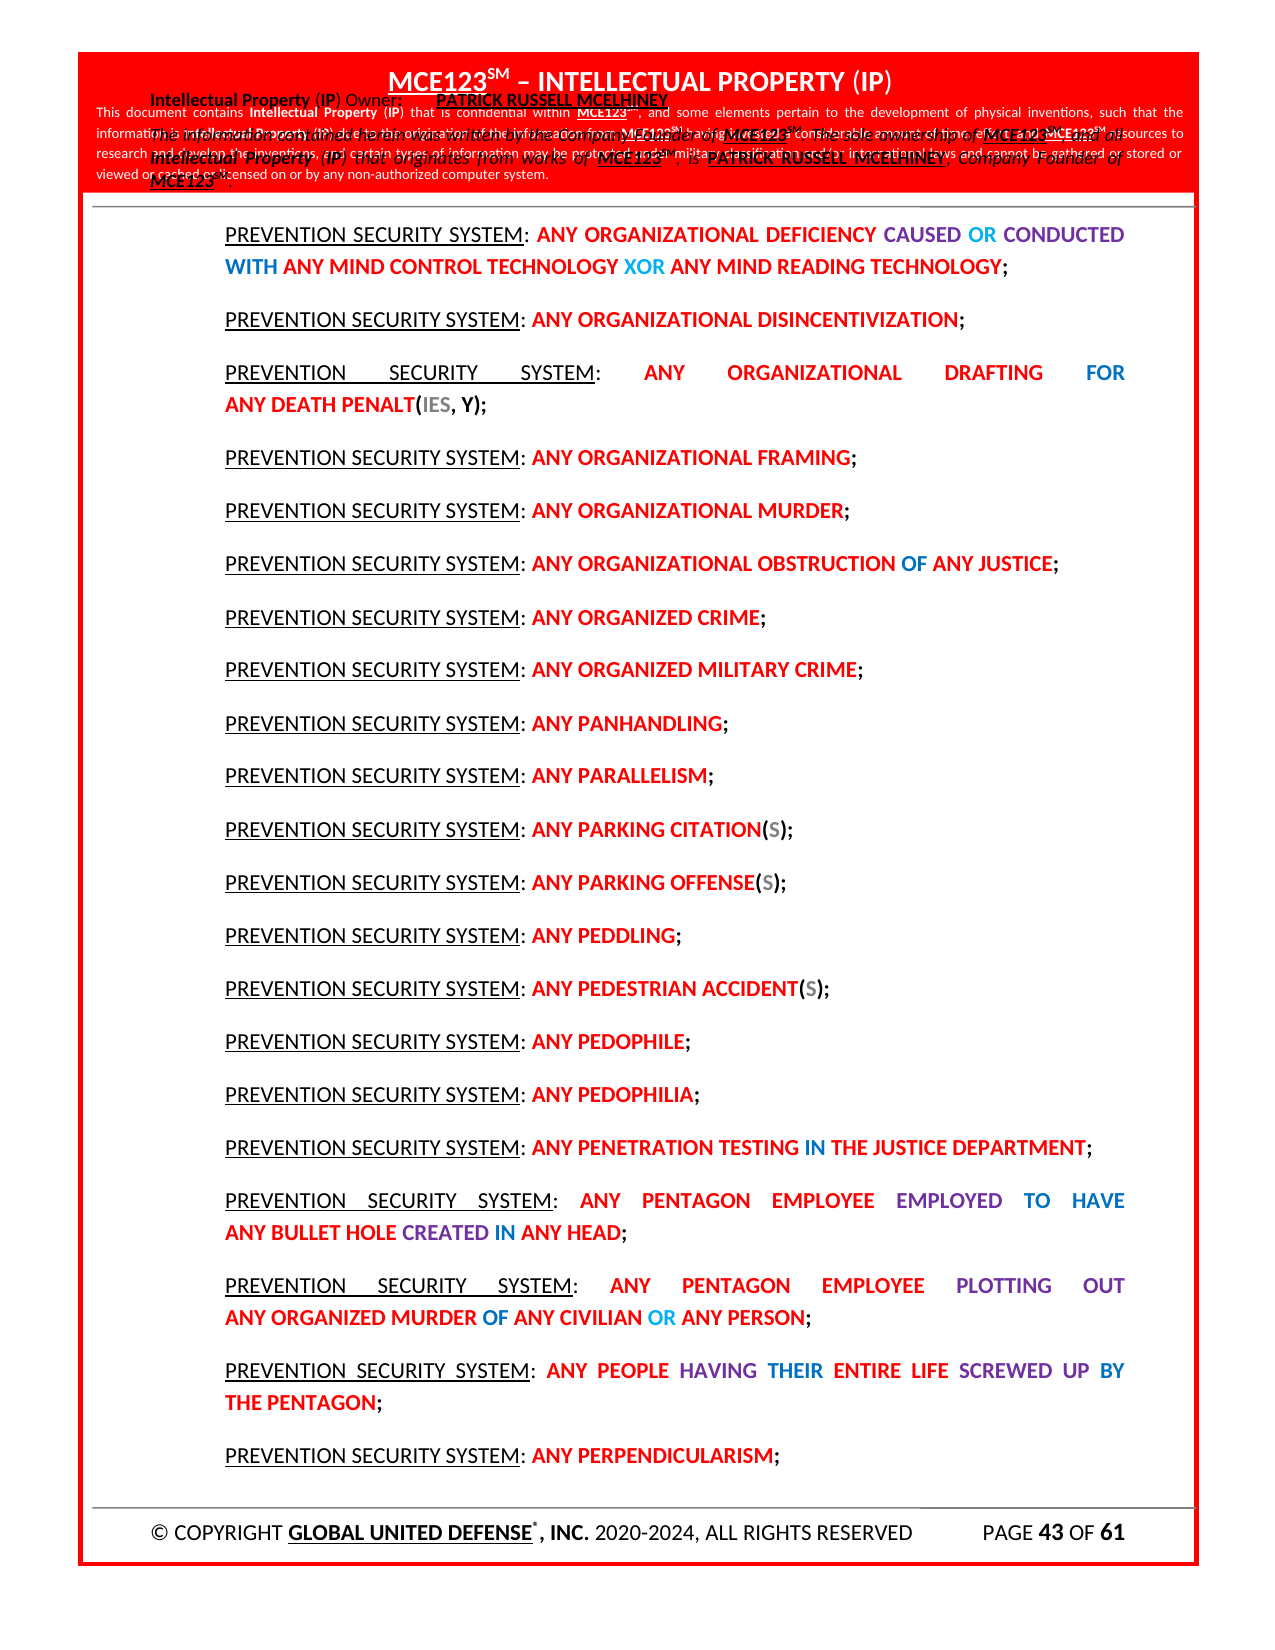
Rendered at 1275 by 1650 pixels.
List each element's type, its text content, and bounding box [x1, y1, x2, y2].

text PREVENTION SECURITY SYSTEM: ANY PARKING OFFENSE(S); [225, 868, 1125, 896]
text PREVENTION SECURITY SYSTEM: ANY ORGANIZATIONAL OBSTRUCTION OF ANY JUSTICE; [225, 549, 1125, 578]
text PREVENTION SECURITY SYSTEM: ANY PEOPLE HAVING THEIR ENTIRE LIFE SCREWED UP BY THE PENTAGON; [225, 1356, 1125, 1416]
text PREVENTION SECURITY SYSTEM: ANY ORGANIZATIONAL FRAMING; [225, 443, 1125, 472]
text PREVENTION SECURITY SYSTEM: ANY PEDDLING; [225, 921, 1125, 949]
text PREVENTION SECURITY SYSTEM: ANY ORGANIZED CRIME; [225, 603, 1125, 631]
text PREVENTION SECURITY SYSTEM: ANY ORGANIZATIONAL DRAFTING FOR ANY DEATH PENALT(IES, Y); [225, 358, 1125, 418]
text PREVENTION SECURITY SYSTEM: ANY PENTAGON EMPLOYEE EMPLOYED TO HAVE ANY BULLET HOLE CREATED IN ANY HEAD; [225, 1186, 1125, 1246]
text PREVENTION SECURITY SYSTEM: ANY PARKING CITATION(S); [225, 815, 1125, 843]
text PREVENTION SECURITY SYSTEM: ANY ORGANIZED MILITARY CRIME; [225, 656, 1125, 684]
text PREVENTION SECURITY SYSTEM: ANY PEDOPHILE; [225, 1027, 1125, 1055]
text PREVENTION SECURITY SYSTEM: ANY PANHANDLING; [225, 709, 1125, 737]
text PREVENTION SECURITY SYSTEM: ANY ORGANIZATIONAL DISINCENTIVIZATION; [225, 305, 1125, 333]
text PREVENTION SECURITY SYSTEM: ANY PARALLELISM; [225, 762, 1125, 790]
text PREVENTION SECURITY SYSTEM: ANY ORGANIZATIONAL DEFICIENCY CAUSED OR CONDUCTED WITH ANY MIND CONTROL TECHNOLOGY XOR ANY MIND READING TECHNOLOGY; [225, 220, 1125, 280]
text PREVENTION SECURITY SYSTEM: ANY PEDESTRIAN ACCIDENT(S); [225, 974, 1125, 1002]
text PREVENTION SECURITY SYSTEM: ANY ORGANIZATIONAL MURDER; [225, 497, 1125, 524]
text PREVENTION SECURITY SYSTEM: ANY PEDOPHILIA; [225, 1080, 1125, 1108]
text PREVENTION SECURITY SYSTEM: ANY PENTAGON EMPLOYEE PLOTTING OUT ANY ORGANIZED MURDER OF ANY CIVILIAN OR ANY PERSON; [225, 1271, 1125, 1331]
text PREVENTION SECURITY SYSTEM: ANY PENETRATION TESTING IN THE JUSTICE DEPARTMENT; [225, 1133, 1125, 1161]
text PREVENTION SECURITY SYSTEM: ANY PERPENDICULARISM; [225, 1441, 1125, 1469]
